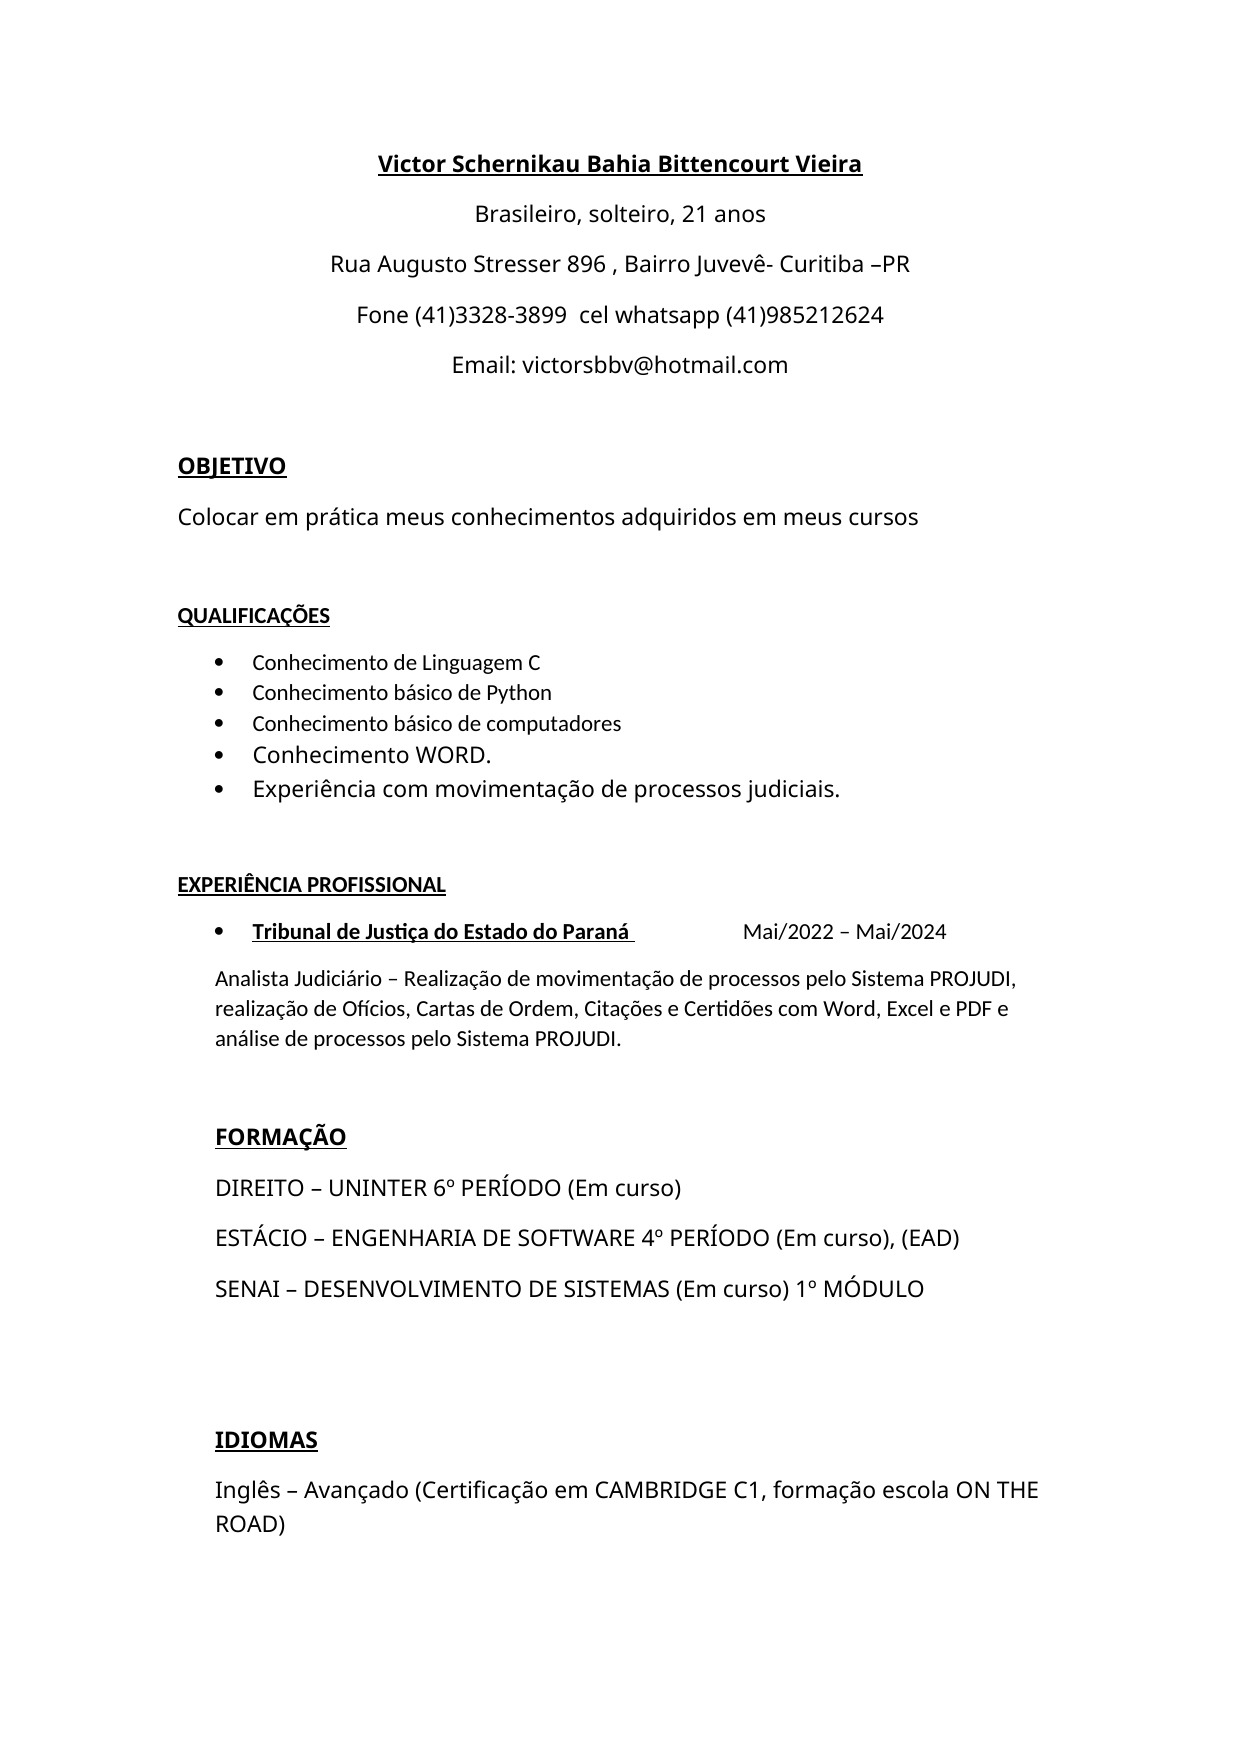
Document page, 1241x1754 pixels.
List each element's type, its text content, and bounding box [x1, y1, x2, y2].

text Rua Augusto Stresser 896 , Bairro Juvevê- Curitiba –PR [177, 248, 1063, 280]
list Experiência com movimentação de processos judiciais. [215, 773, 1063, 804]
text FORMAÇÃO [215, 1121, 1063, 1153]
list Conhecimento de Linguagem C [215, 648, 1063, 676]
text QUALIFICAÇÕES [177, 601, 1063, 629]
list Conhecimento básico de Python [215, 678, 1063, 706]
text SENAI – DESENVOLVIMENTO DE SISTEMAS (Em curso) 1º MÓDULO [215, 1273, 1063, 1304]
text Colocar em prática meus conhecimentos adquiridos em meus cursos [177, 501, 1063, 532]
text Victor Schernikau Bahia Bittencourt Vieira [177, 148, 1063, 179]
list Conhecimento básico de computadores [215, 709, 1063, 737]
list Conhecimento WORD. [215, 739, 1063, 770]
text OBJETIVO [177, 450, 1063, 481]
list Tribunal de Justiça do Estado do Paraná Mai/2022 – Mai/2024 [215, 917, 1063, 945]
text IDIOMAS [215, 1424, 1063, 1455]
text Email: victorsbbv@hotmail.com [177, 349, 1063, 381]
text Fone (41)3328-3899 cel whatsapp (41)985212624 [177, 299, 1063, 330]
text EXPERIÊNCIA PROFISSIONAL [177, 870, 1063, 898]
text Inglês – Avançado (Certificação em CAMBRIDGE C1, formação escola ON THE ROAD) [215, 1474, 1063, 1539]
text DIREITO – UNINTER 6º PERÍODO (Em curso) [215, 1172, 1063, 1203]
text Analista Judiciário – Realização de movimentação de processos pelo Sistema PROJUDI, realização de Ofícios, Cartas de Ordem, Citações e Certidões com Word, Excel e PDF e análise de processos pelo Sistema PROJUDI. [215, 964, 1063, 1052]
text ESTÁCIO – ENGENHARIA DE SOFTWARE 4º PERÍODO (Em curso), (EAD) [215, 1222, 1063, 1253]
text Brasileiro, solteiro, 21 anos [177, 198, 1063, 229]
